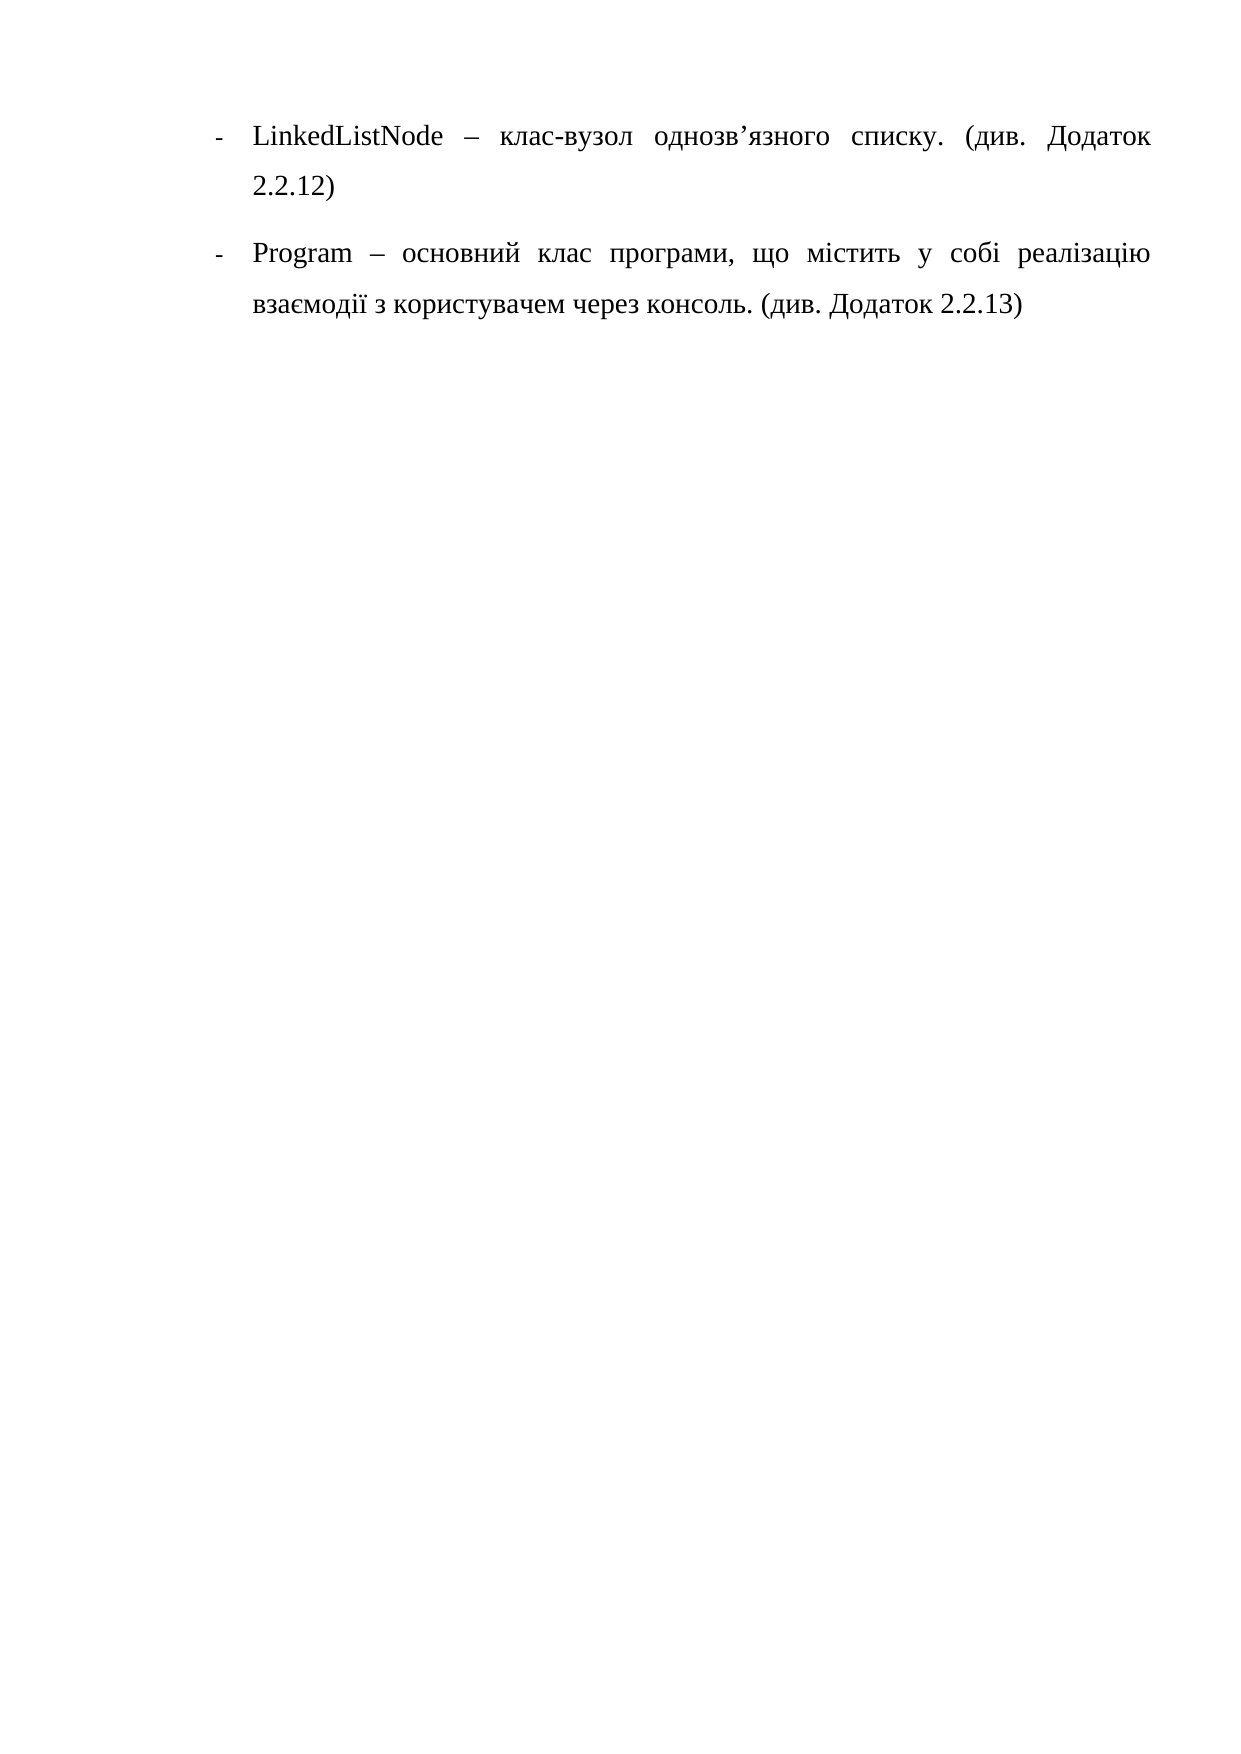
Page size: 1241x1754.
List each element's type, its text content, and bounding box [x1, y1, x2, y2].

list Program – основний клас програми, що містить у собі реалізацію взаємодії з користувачем через консоль. (див. Додаток 2.2.13) [215, 235, 1152, 319]
list LinkedListNode – клас-вузол однозв’язного списку. (див. Додаток 2.2.12) [215, 118, 1152, 202]
